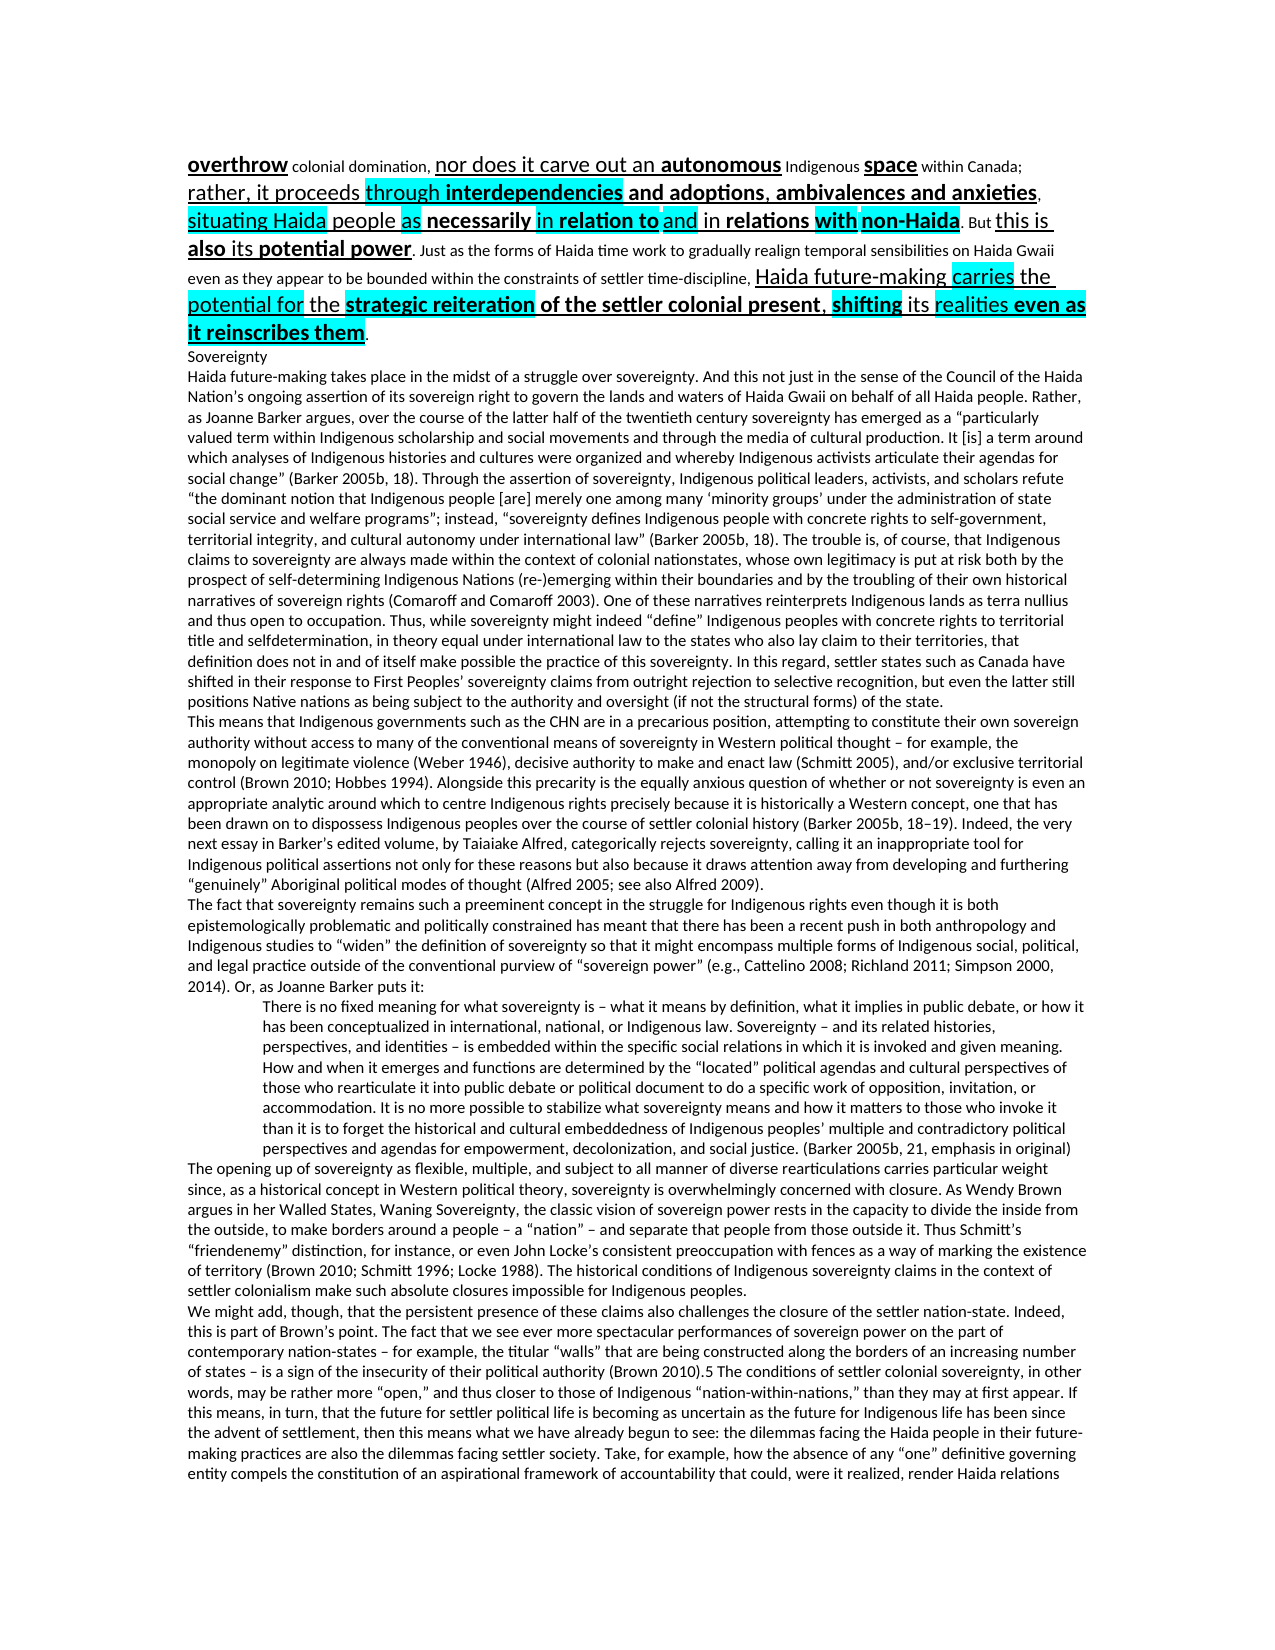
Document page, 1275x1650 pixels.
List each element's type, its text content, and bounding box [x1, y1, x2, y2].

text The fact that sovereignty remains such a preeminent concept in the struggle for Indigenous rights even though it is both epistemologically problematic and politically constrained has meant that there has been a recent push in both anthropology and Indigenous studies to “widen” the definition of sovereignty so that it might encompass multiple forms of Indigenous social, political, and legal practice outside of the conventional purview of “sovereign power” (e.g., Cattelino 2008; Richland 2011; Simpson 2000, 2014). Or, as Joanne Barker puts it: [187, 894, 1087, 996]
text This means that Indigenous governments such as the CHN are in a precarious position, attempting to constitute their own sovereign authority without access to many of the conventional means of sovereignty in Western political thought – for example, the monopoly on legitimate violence (Weber 1946), decisive authority to make and enact law (Schmitt 2005), and/or exclusive territorial control (Brown 2010; Hobbes 1994). Alongside this precarity is the equally anxious question of whether or not sovereignty is even an appropriate analytic around which to centre Indigenous rights precisely because it is historically a Western concept, one that has been drawn on to dispossess Indigenous peoples over the course of settler colonial history (Barker 2005b, 18–19). Indeed, the very next essay in Barker’s edited volume, by Taiaiake Alfred, categorically rejects sovereignty, calling it an inappropriate tool for Indigenous political assertions not only for these reasons but also because it draws attention away from developing and furthering “genuinely” Aboriginal political modes of thought (Alfred 2005; see also Alfred 2009). [187, 712, 1087, 894]
text Sovereignty [187, 346, 1087, 366]
text There is no fixed meaning for what sovereignty is – what it means by definition, what it implies in public debate, or how it has been conceptualized in international, national, or Indigenous law. Sovereignty – and its related histories, perspectives, and identities – is embedded within the specific social relations in which it is invoked and given meaning. How and when it emerges and functions are determined by the “located” political agendas and cultural perspectives of those who rearticulate it into public debate or political document to do a specific work of opposition, invitation, or accommodation. It is no more possible to stabilize what sovereignty means and how it matters to those who invoke it than it is to forget the historical and cultural embeddedness of Indigenous peoples’ multiple and contradictory political perspectives and agendas for empowerment, decolonization, and social justice. (Barker 2005b, 21, emphasis in original) [262, 996, 1087, 1159]
text The opening up of sovereignty as flexible, multiple, and subject to all manner of diverse rearticulations carries particular weight since, as a historical concept in Western political theory, sovereignty is overwhelmingly concerned with closure. As Wendy Brown argues in her Walled States, Waning Sovereignty, the classic vision of sovereign power rests in the capacity to divide the inside from the outside, to make borders around a people – a “nation” – and separate that people from those outside it. Thus Schmitt’s “friendenemy” distinction, for instance, or even John Locke’s consistent preoccupation with fences as a way of marking the existence of territory (Brown 2010; Schmitt 1996; Locke 1988). The historical conditions of Indigenous sovereignty claims in the context of settler colonialism make such absolute closures impossible for Indigenous peoples. [187, 1159, 1087, 1301]
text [187, 1301, 1087, 1484]
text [187, 150, 1087, 346]
text Haida future-making takes place in the midst of a struggle over sovereignty. And this not just in the sense of the Council of the Haida Nation’s ongoing assertion of its sovereign right to govern the lands and waters of Haida Gwaii on behalf of all Haida people. Rather, as Joanne Barker argues, over the course of the latter half of the twentieth century sovereignty has emerged as a “particularly valued term within Indigenous scholarship and social movements and through the media of cultural production. It [is] a term around which analyses of Indigenous histories and cultures were organized and whereby Indigenous activists articulate their agendas for social change” (Barker 2005b, 18). Through the assertion of sovereignty, Indigenous political leaders, activists, and scholars refute “the dominant notion that Indigenous people [are] merely one among many ‘minority groups’ under the administration of state social service and welfare programs”; instead, “sovereignty defines Indigenous people with concrete rights to self-government, territorial integrity, and cultural autonomy under international law” (Barker 2005b, 18). The trouble is, of course, that Indigenous claims to sovereignty are always made within the context of colonial nationstates, whose own legitimacy is put at risk both by the prospect of self-determining Indigenous Nations (re-)emerging within their boundaries and by the troubling of their own historical narratives of sovereign rights (Comaroff and Comaroff 2003). One of these narratives reinterprets Indigenous lands as terra nullius and thus open to occupation. Thus, while sovereignty might indeed “define” Indigenous peoples with concrete rights to territorial title and selfdetermination, in theory equal under international law to the states who also lay claim to their territories, that definition does not in and of itself make possible the practice of this sovereignty. In this regard, settler states such as Canada have shifted in their response to First Peoples’ sovereignty claims from outright rejection to selective recognition, but even the latter still positions Native nations as being subject to the authority and oversight (if not the structural forms) of the state. [187, 366, 1087, 712]
